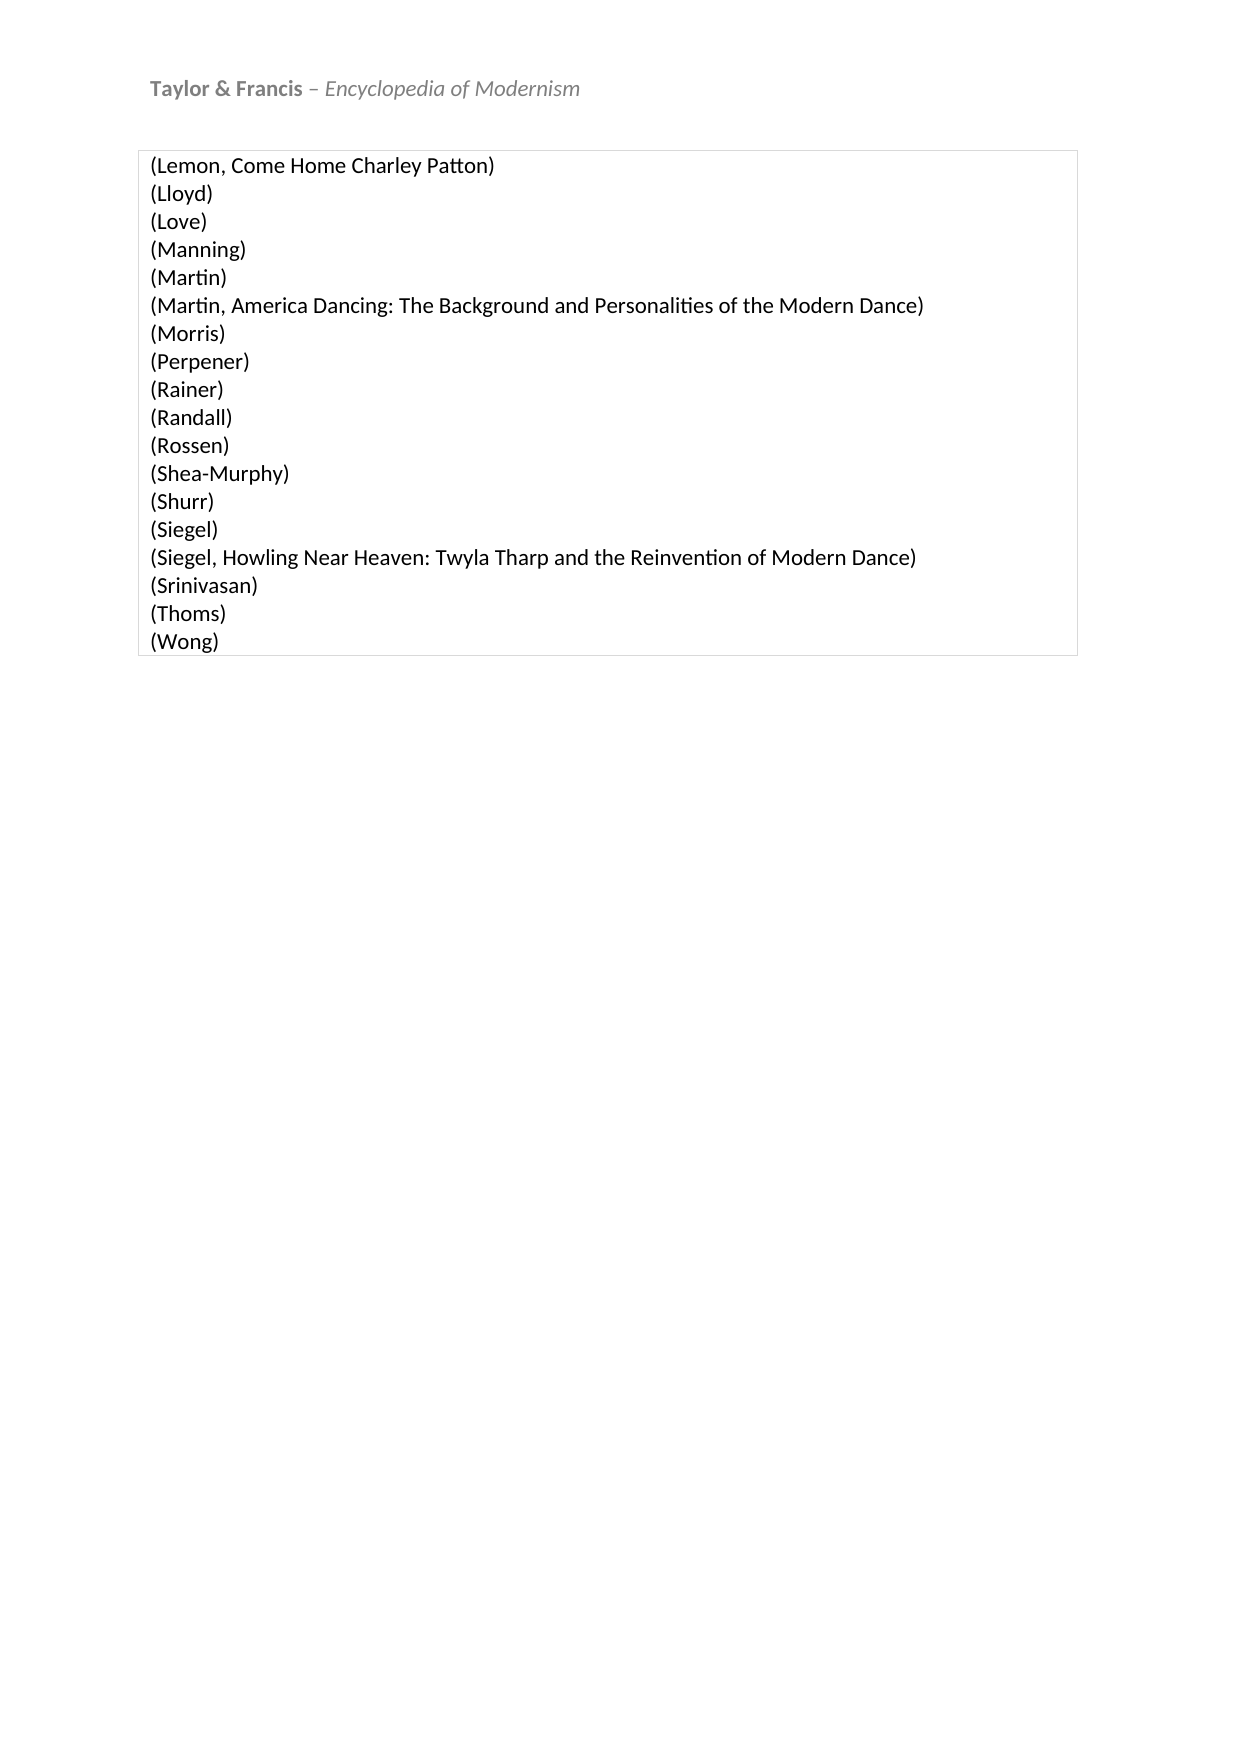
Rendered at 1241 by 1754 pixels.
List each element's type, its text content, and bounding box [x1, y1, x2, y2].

table_cell Further reading: [139, 151, 1077, 655]
